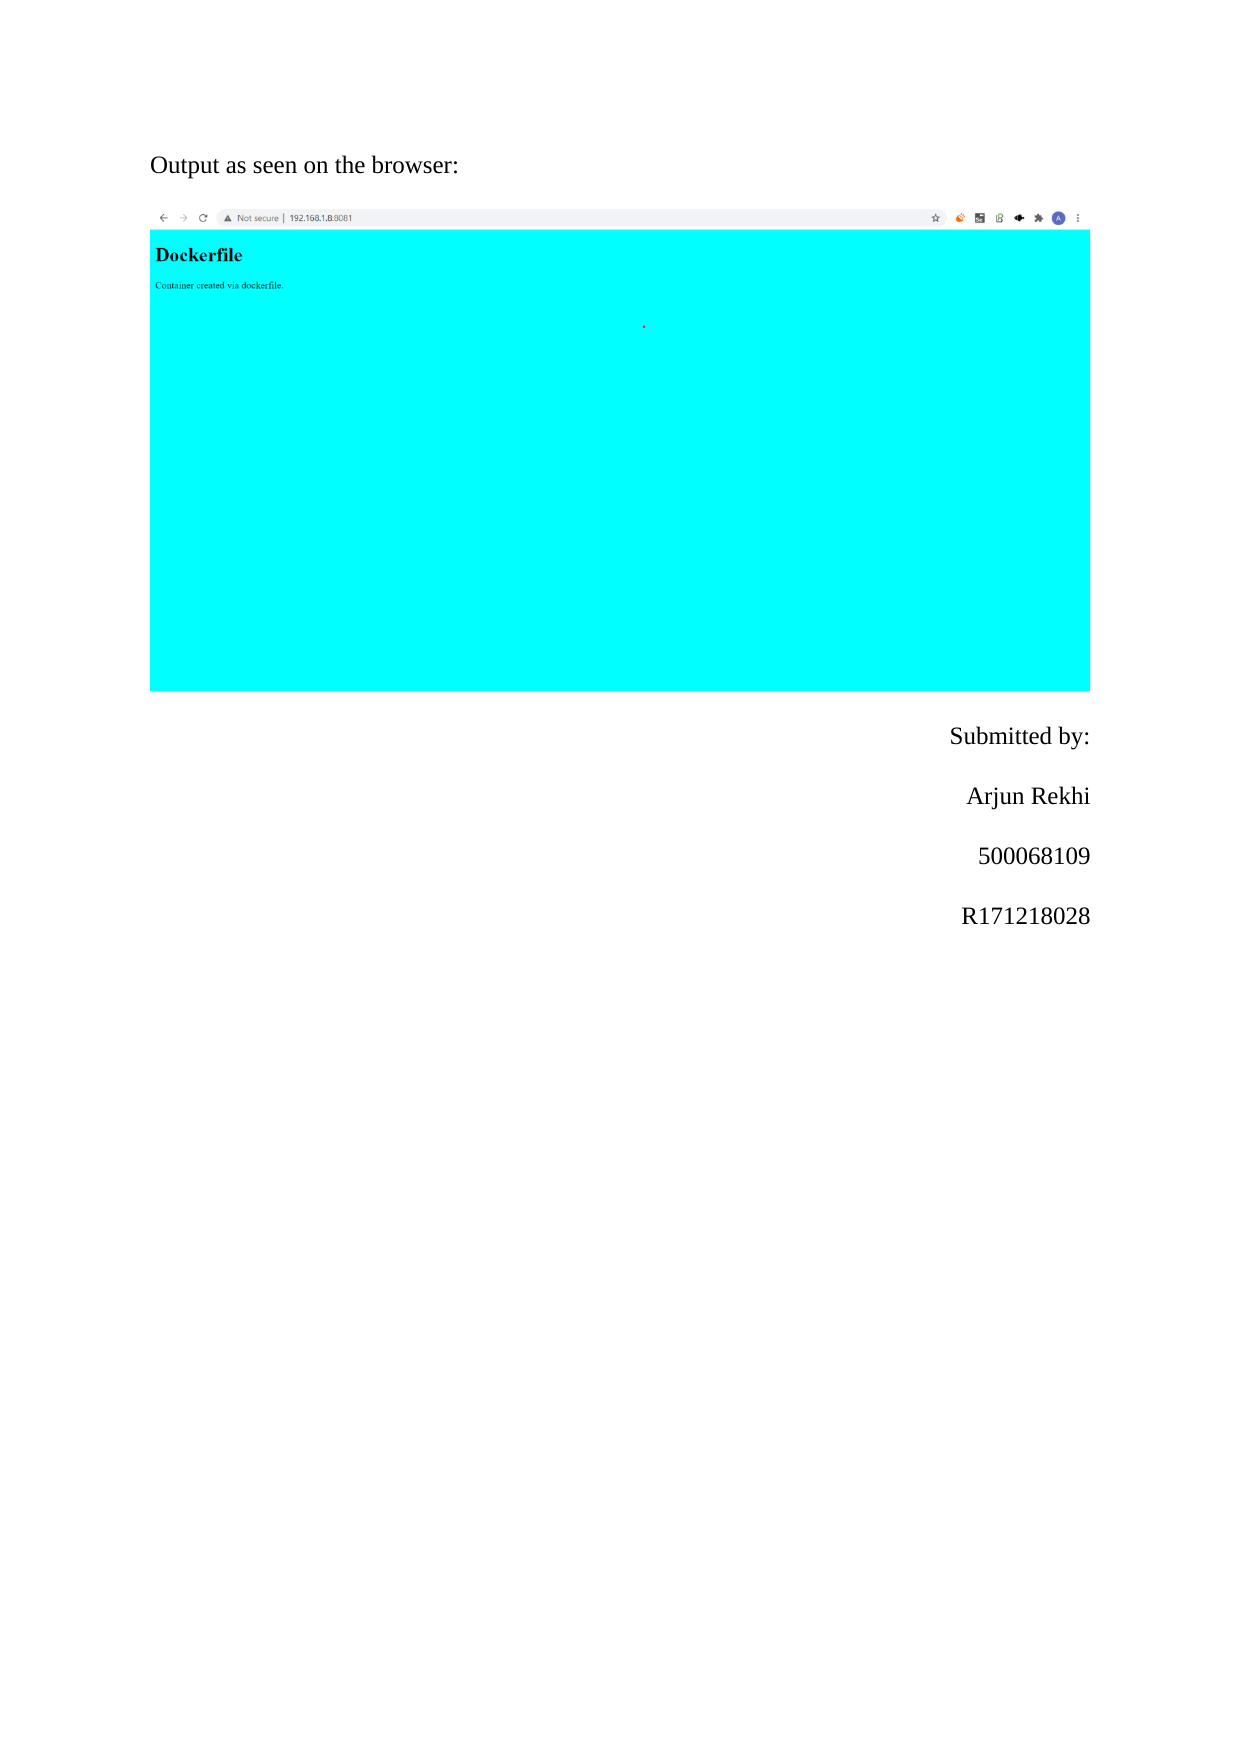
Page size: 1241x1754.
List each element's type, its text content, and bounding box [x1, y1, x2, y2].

text Output as seen on the browser: [150, 150, 1090, 179]
text 500068109 [150, 841, 1090, 870]
text Arjun Rekhi [150, 781, 1090, 810]
picture [150, 209, 1091, 691]
text Submitted by: [150, 721, 1090, 750]
text R171218028 [150, 901, 1090, 929]
